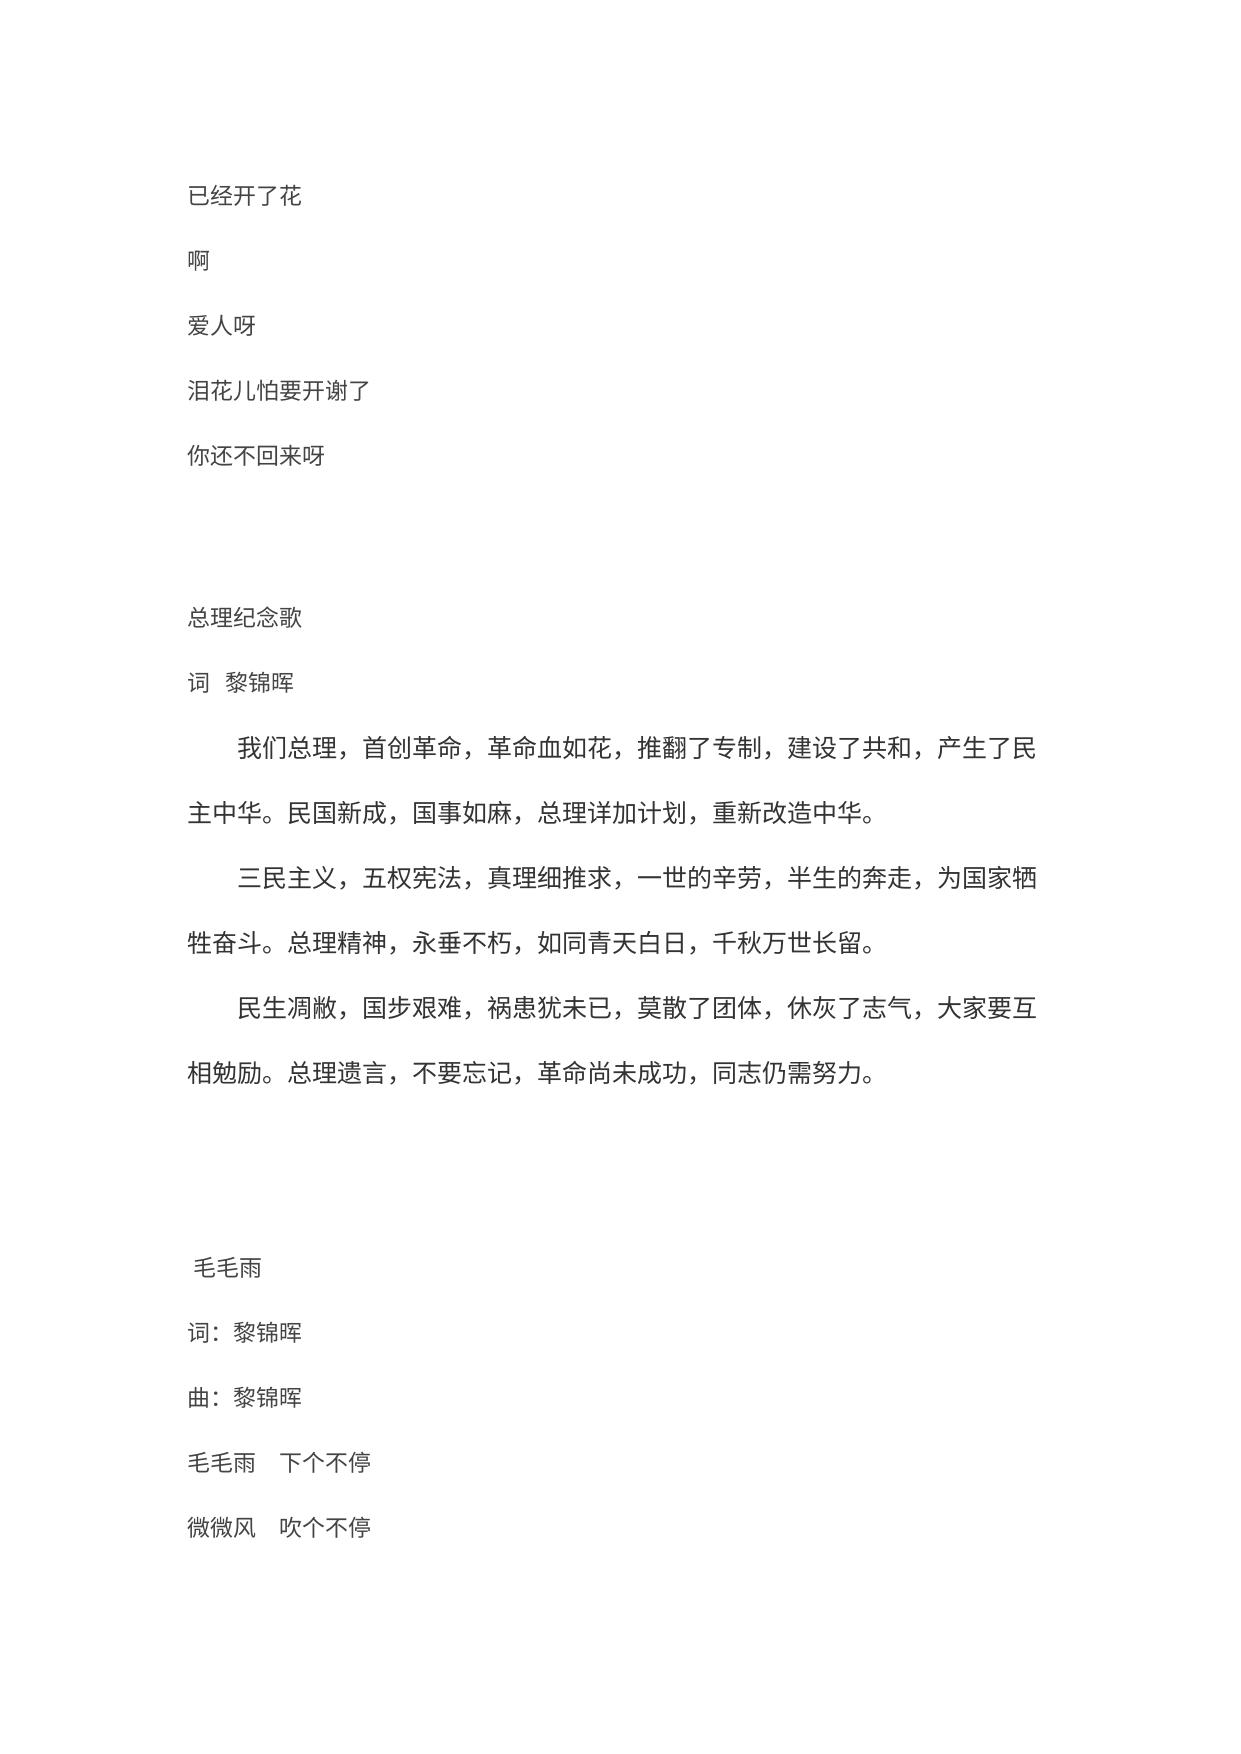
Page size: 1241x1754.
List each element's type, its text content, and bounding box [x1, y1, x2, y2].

text 已经开了花 [187, 162, 1053, 227]
text 我们总理，首创革命，革命血如花，推翻了专制，建设了共和，产生了民主中华。民国新成，国事如麻，总理详加计划，重新改造中华。 [187, 714, 1053, 844]
text 总理纪念歌 [187, 584, 1053, 649]
text 民生凋敝，国步艰难，祸患犹未已，莫散了团体，休灰了志气，大家要互相勉励。总理遗言，不要忘记，革命尚未成功，同志仍需努力。 [187, 974, 1053, 1104]
text 你还不回来呀 [187, 422, 1053, 487]
text 爱人呀 [187, 292, 1053, 357]
text 三民主义，五权宪法，真理细推求，一世的辛劳，半生的奔走，为国家牺牲奋斗。总理精神，永垂不朽，如同青天白日，千秋万世长留。 [187, 844, 1053, 974]
text 毛毛雨 [187, 1234, 1053, 1299]
text 词：黎锦晖 [187, 1299, 1053, 1364]
text 词 黎锦晖 [187, 649, 1053, 714]
text 泪花儿怕要开谢了 [187, 357, 1053, 422]
text 毛毛雨 下个不停 [187, 1429, 1053, 1494]
text 曲：黎锦晖 [187, 1364, 1053, 1429]
text 微微风 吹个不停 [187, 1494, 1053, 1559]
text 啊 [187, 227, 1053, 292]
